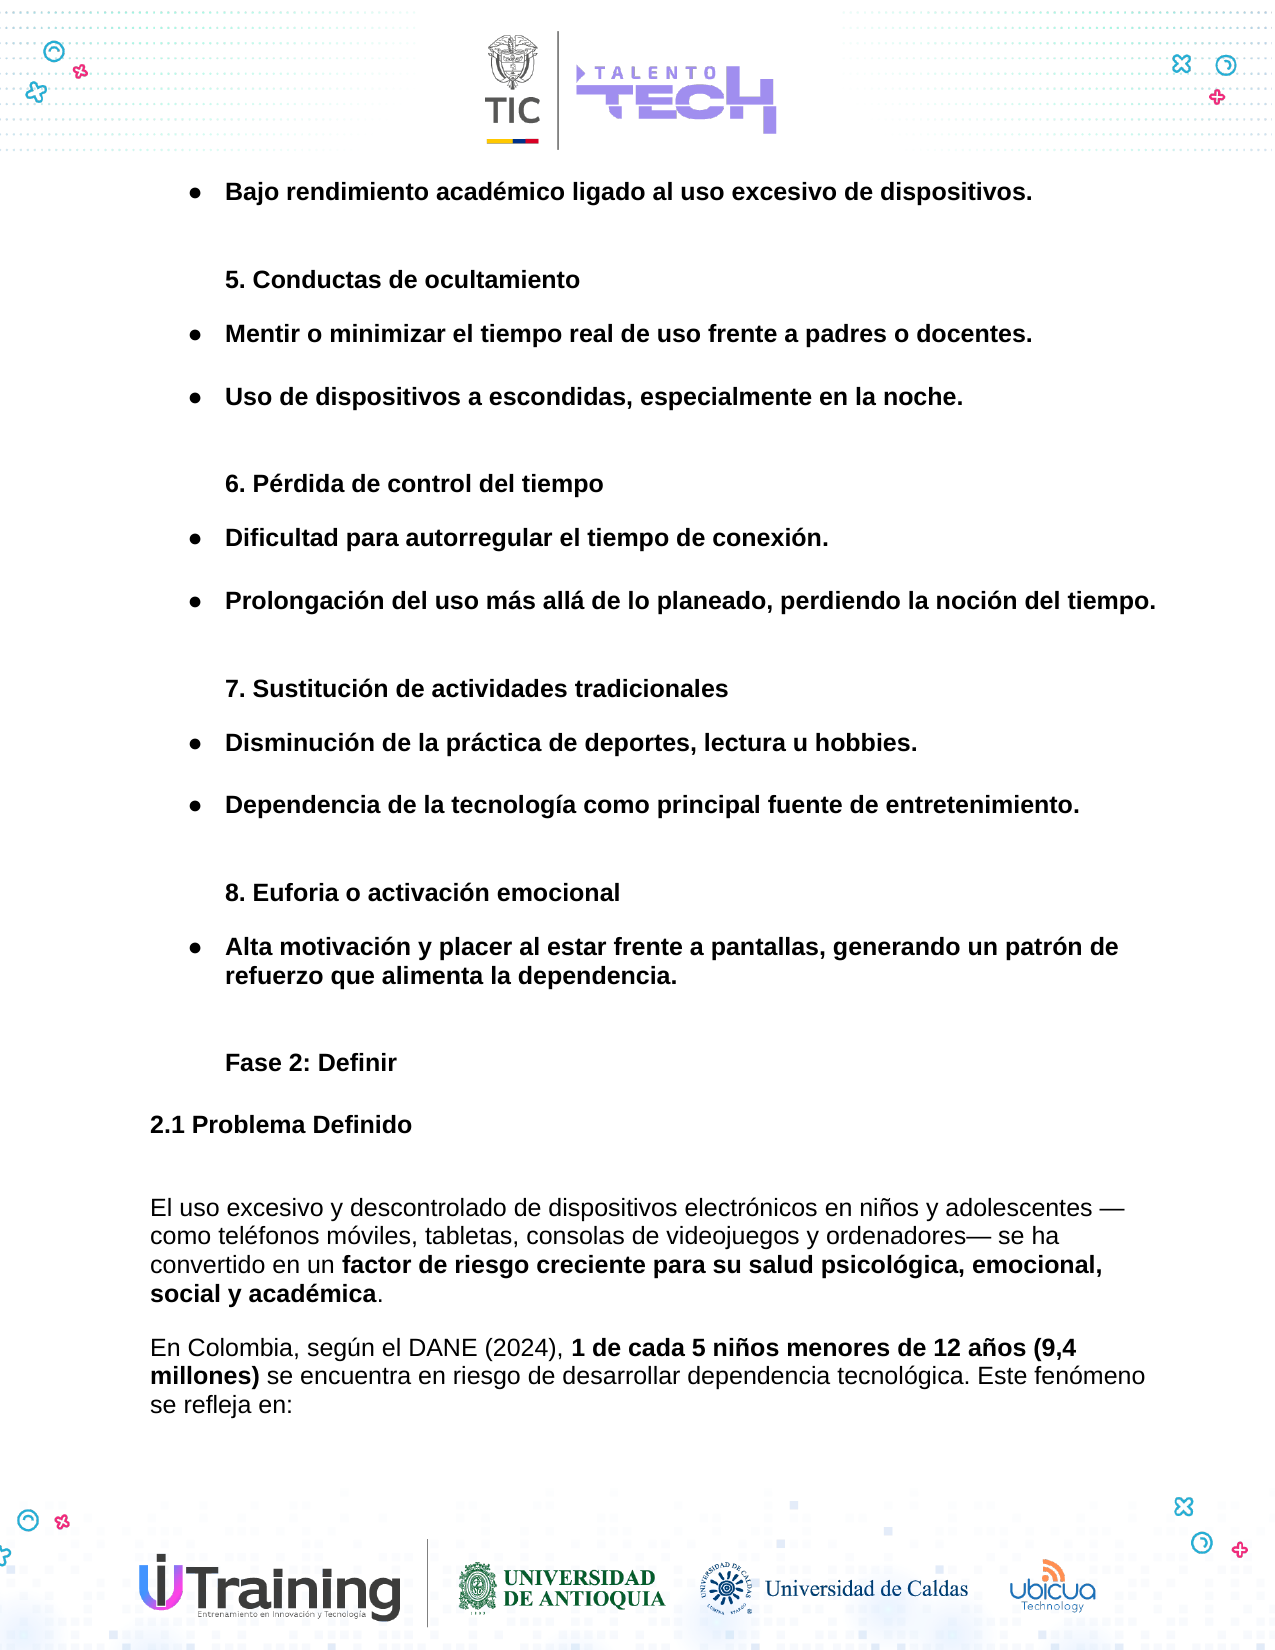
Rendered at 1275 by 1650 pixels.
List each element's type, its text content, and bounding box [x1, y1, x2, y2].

subtitle Dificultad para autorregular el tiempo de conexión. [187, 523, 1162, 586]
text El uso excesivo y descontrolado de dispositivos electrónicos en niños y adolescentes —como teléfonos móviles, tabletas, consolas de videojuegos y ordenadores— se ha convertido en un factor de riesgo creciente para su salud psicológica, emocional, social y académica. [150, 1193, 1162, 1308]
text En Colombia, según el DANE (2024), 1 de cada 5 niños menores de 12 años (9,4 millones) se encuentra en riesgo de desarrollar dependencia tecnológica. Este fenómeno se refleja en: [150, 1333, 1162, 1419]
subtitle Prolongación del uso más allá de lo planeado, perdiendo la noción del tiempo. [187, 586, 1162, 649]
subtitle Bajo rendimiento académico ligado al uso excesivo de dispositivos. [187, 177, 1162, 240]
picture [0, 1, 1272, 180]
subtitle Alta motivación y placer al estar frente a pantallas, generando un patrón de refuerzo que alimenta la dependencia. [187, 932, 1162, 1023]
subtitle 6. Pérdida de control del tiempo [187, 469, 1162, 498]
picture [0, 1487, 1275, 1650]
subtitle Dependencia de la tecnología como principal fuente de entretenimiento. [187, 790, 1162, 853]
subtitle 2.1 Problema Definido [150, 1110, 1162, 1139]
subtitle 8. Euforia o activación emocional [187, 878, 1162, 907]
subtitle Uso de dispositivos a escondidas, especialmente en la noche. [187, 382, 1162, 444]
subtitle Mentir o minimizar el tiempo real de uso frente a padres o docentes. [187, 319, 1162, 382]
subtitle Fase 2: Definir [187, 1048, 1162, 1077]
subtitle 7. Sustitución de actividades tradicionales [187, 674, 1162, 702]
subtitle 5. Conductas de ocultamiento [187, 265, 1162, 294]
subtitle Disminución de la práctica de deportes, lectura u hobbies. [187, 727, 1162, 790]
